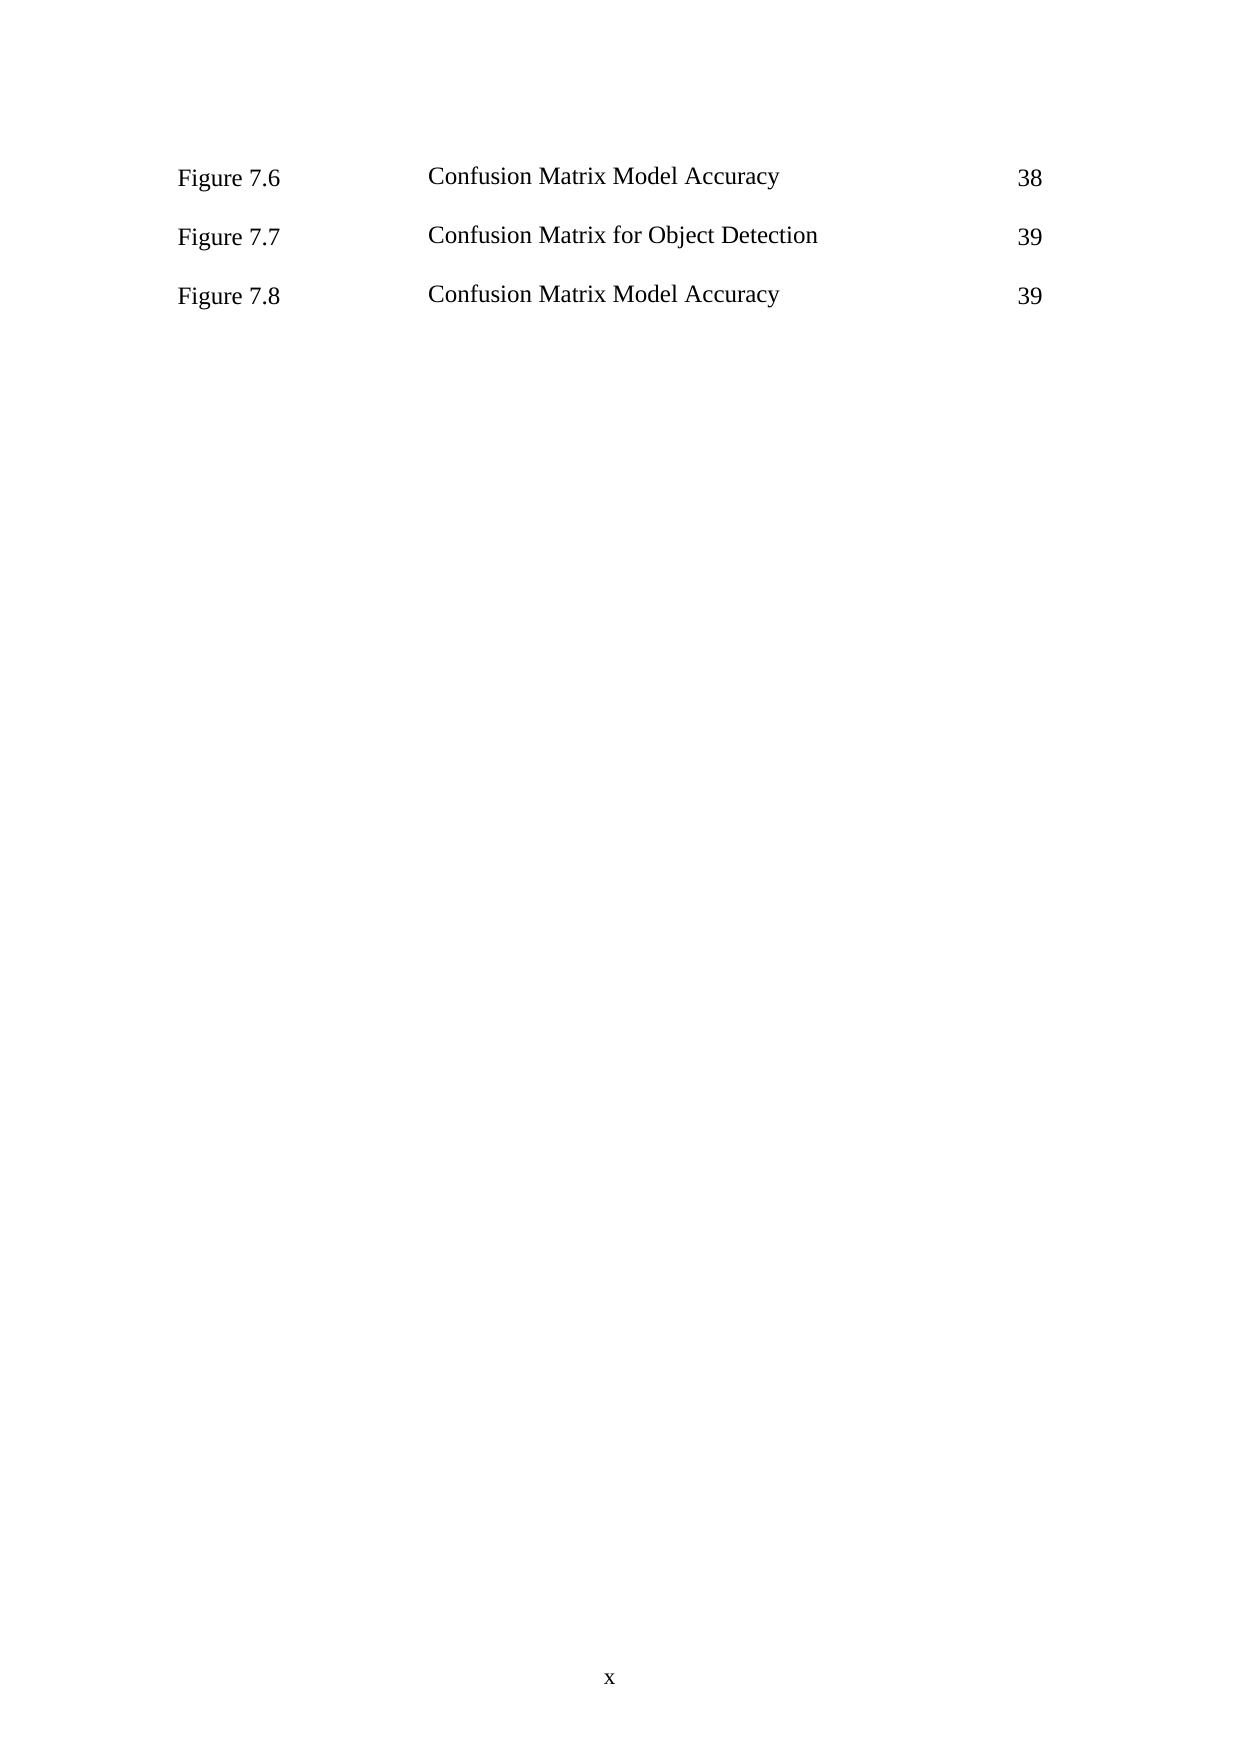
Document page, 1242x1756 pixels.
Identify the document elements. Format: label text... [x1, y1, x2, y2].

table_header Confusion Matrix Model Accuracy [416, 150, 948, 209]
table_cell 39 [948, 209, 1110, 267]
table_cell Confusion Matrix for Object Detection [416, 209, 948, 267]
table_header Figure 7.6 [165, 150, 416, 209]
table_cell Figure 7.8 [165, 268, 416, 326]
table_cell 39 [948, 268, 1110, 326]
table_cell Figure 7.7 [165, 209, 416, 267]
table_header 38 [948, 150, 1110, 209]
table_cell Confusion Matrix Model Accuracy [416, 268, 948, 326]
